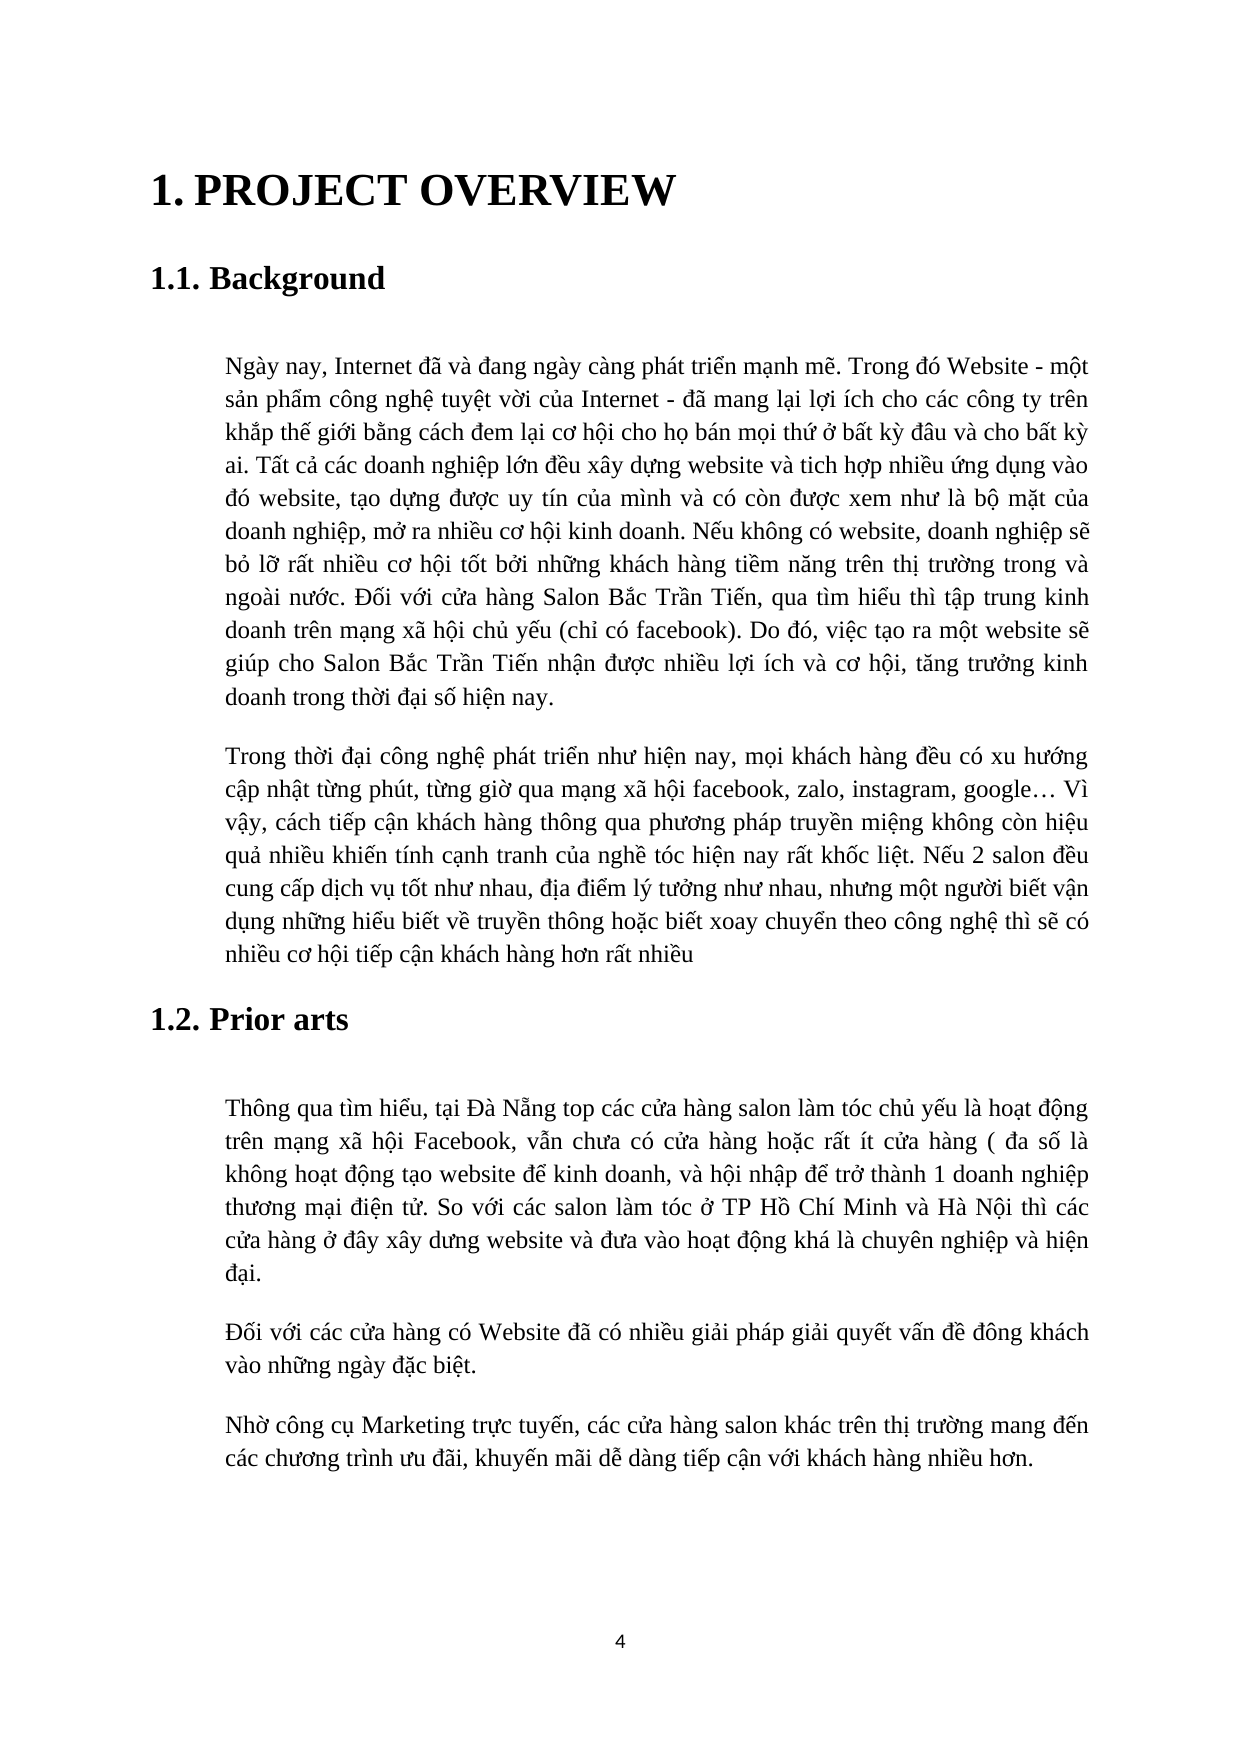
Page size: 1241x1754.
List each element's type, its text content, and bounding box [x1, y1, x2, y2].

subtitle Prior arts [150, 999, 1090, 1038]
list Nhờ công cụ Marketing trực tuyến, các cửa hàng salon khác trên thị trường mang đến các chương trình ưu đãi, khuyến mãi dễ dàng tiếp cận với khách hàng nhiều hơn. [225, 1410, 1090, 1472]
subtitle Background [150, 258, 1090, 296]
list Ngày nay, Internet đã và đang ngày càng phát triển mạnh mẽ. Trong đó Website - một sản phẩm công nghệ tuyệt vời của Internet - đã mang lại lợi ích cho các công ty trên khắp thế giới bằng cách đem lại cơ hội cho họ bán mọi thứ ở bất kỳ đâu và cho bất kỳ ai. Tất cả các doanh nghiệp lớn đều xây dựng website và tich hợp nhiều ứng dụng vào đó website, tạo dựng được uy tín của mình và có còn được xem như là bộ mặt của doanh nghiệp, mở ra nhiều cơ hội kinh doanh. Nếu không có website, doanh nghiệp sẽ bỏ lỡ rất nhiều cơ hội tốt bởi những khách hàng tiềm năng trên thị trường trong và ngoài nước. Đối với cửa hàng Salon Bắc Trần Tiến, qua tìm hiểu thì tập trung kinh doanh trên mạng xã hội chủ yếu (chỉ có facebook). Do đó, việc tạo ra một website sẽ giúp cho Salon Bắc Trần Tiến nhận được nhiều lợi ích và cơ hội, tăng trưởng kinh doanh trong thời đại số hiện nay. [225, 351, 1090, 710]
list Thông qua tìm hiểu, tại Đà Nẵng top các cửa hàng salon làm tóc chủ yếu là hoạt động trên mạng xã hội Facebook, vẫn chưa có cửa hàng hoặc rất ít cửa hàng ( đa số là không hoạt động tạo website để kinh doanh, và hội nhập để trở thành 1 doanh nghiệp thương mại điện tử. So với các salon làm tóc ở TP Hồ Chí Minh và Hà Nội thì các cửa hàng ở đây xây dưng website và đưa vào hoạt động khá là chuyên nghiệp và hiện đại. [225, 1093, 1090, 1287]
list Trong thời đại công nghệ phát triển như hiện nay, mọi khách hàng đều có xu hướng cập nhật từng phút, từng giờ qua mạng xã hội facebook, zalo, instagram, google… Vì vậy, cách tiếp cận khách hàng thông qua phương pháp truyền miệng không còn hiệu quả nhiều khiến tính cạnh tranh của nghề tóc hiện nay rất khốc liệt. Nếu 2 salon đều cung cấp dịch vụ tốt như nhau, địa điểm lý tưởng như nhau, nhưng một người biết vận dụng những hiểu biết về truyền thông hoặc biết xoay chuyển theo công nghệ thì sẽ có nhiều cơ hội tiếp cận khách hàng hơn rất nhiều [225, 741, 1090, 968]
list Đối với các cửa hàng có Website đã có nhiều giải pháp giải quyết vấn đề đông khách vào những ngày đặc biệt. [225, 1317, 1090, 1379]
subtitle PROJECT OVERVIEW [150, 162, 1090, 215]
